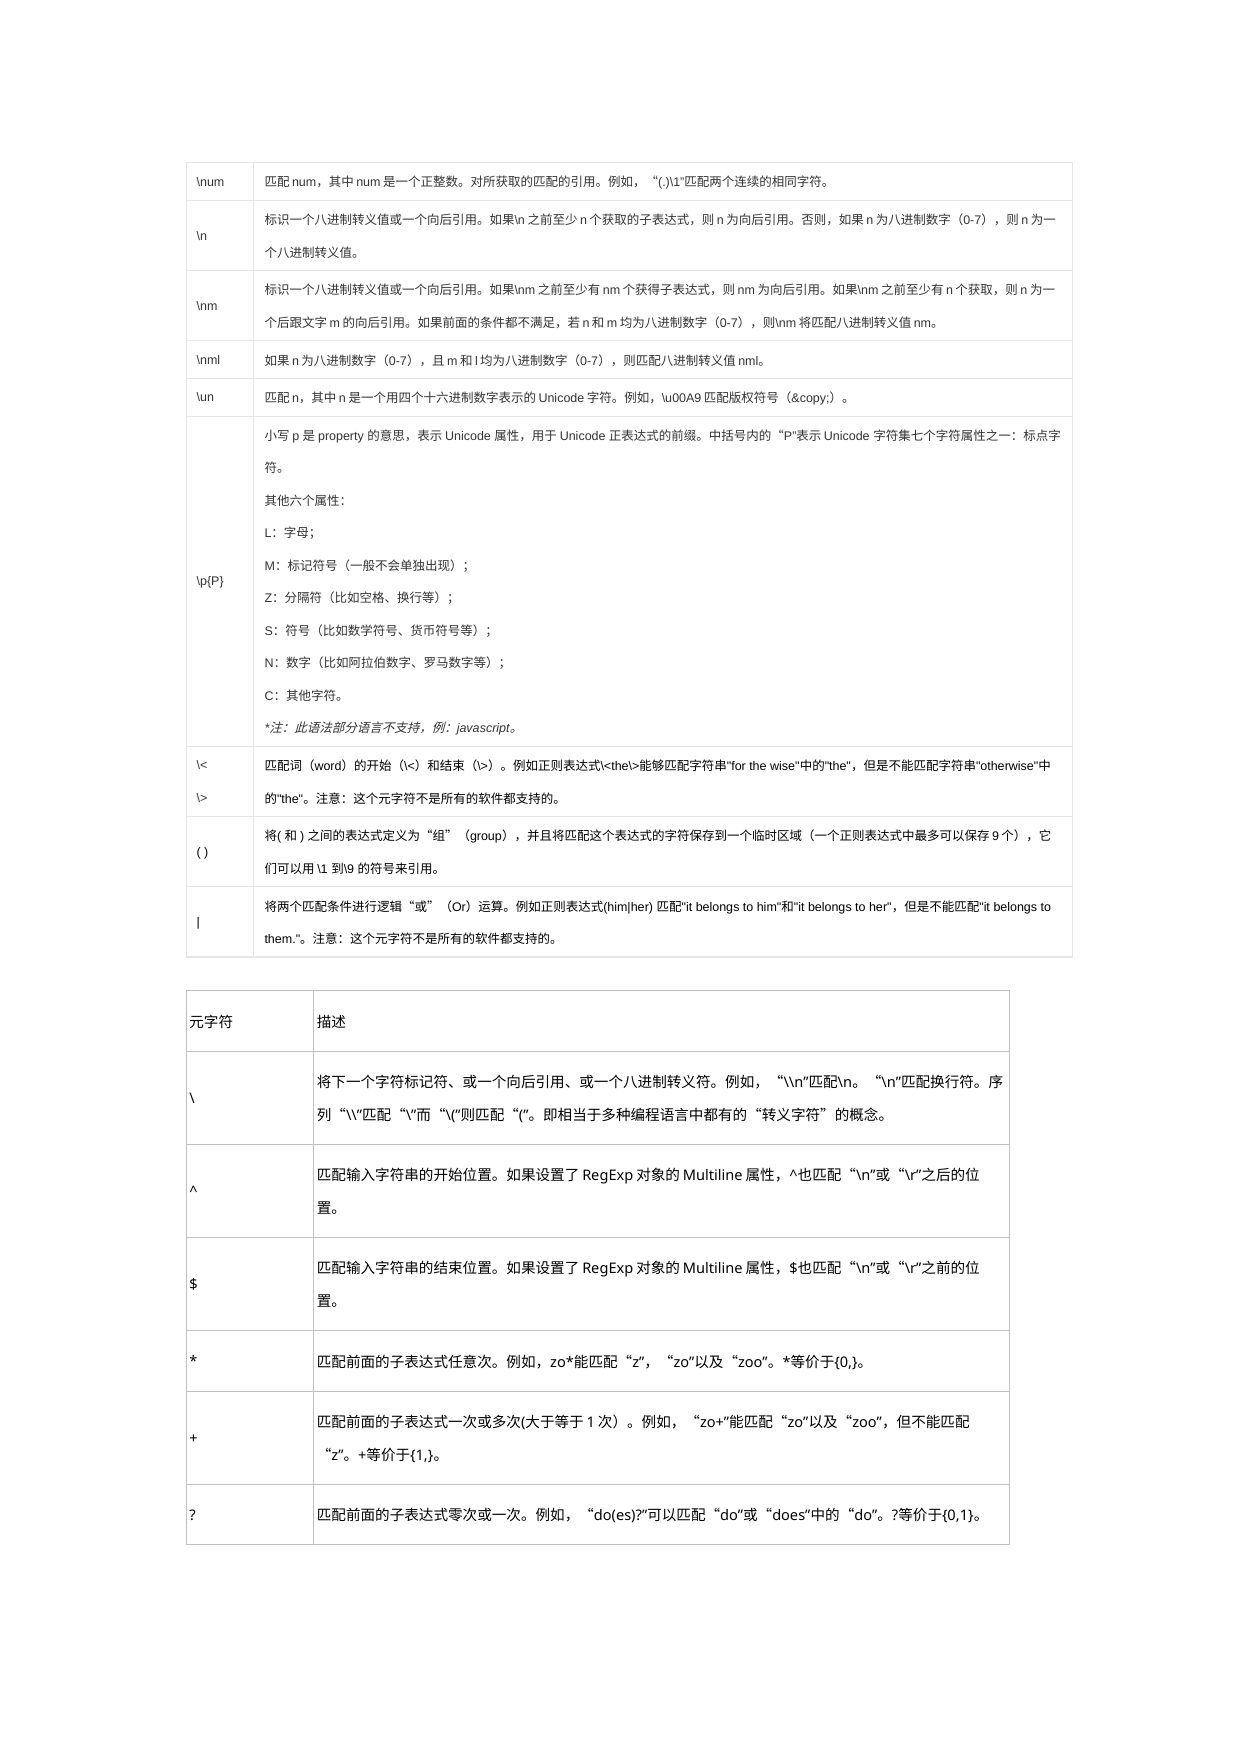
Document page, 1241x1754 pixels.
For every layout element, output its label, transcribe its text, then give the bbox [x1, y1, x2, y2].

table_cell 将( 和 ) 之间的表达式定义为“组”（group），并且将匹配这个表达式的字符保存到一个临时区域（一个正则表达式中最多可以保存9个），它们可以用 \1 到\9 的符号来引用。 [254, 817, 1072, 886]
table_cell \nm [187, 271, 253, 340]
table_cell \p{P} [187, 417, 253, 746]
table_cell $ [187, 1238, 313, 1330]
table_cell 如果n为八进制数字（0-7），且m和l均为八进制数字（0-7），则匹配八进制转义值nml。 [254, 341, 1072, 378]
table_header 描述 [314, 991, 1009, 1051]
table_cell \ [187, 1052, 313, 1144]
table_cell ( ) [187, 817, 253, 886]
table_cell \num [187, 163, 253, 200]
table_cell 匹配输入字符串的开始位置。如果设置了RegExp对象的Multiline属性，^也匹配“\n”或“\r”之后的位置。 [314, 1145, 1009, 1237]
table_cell 匹配前面的子表达式一次或多次(大于等于1次）。例如，“zo+”能匹配“zo”以及“zoo”，但不能匹配“z”。+等价于{1,}。 [314, 1392, 1009, 1484]
table_header 元字符 [187, 991, 313, 1051]
table_cell ^ [187, 1145, 313, 1237]
table_cell 匹配前面的子表达式任意次。例如，zo*能匹配“z”，“zo”以及“zoo”。*等价于{0,}。 [314, 1331, 1009, 1391]
table_cell 标识一个八进制转义值或一个向后引用。如果\nm之前至少有nm个获得子表达式，则nm为向后引用。如果\nm之前至少有n个获取，则n为一个后跟文字m的向后引用。如果前面的条件都不满足，若n和m均为八进制数字（0-7），则\nm将匹配八进制转义值nm。 [254, 271, 1072, 340]
table_cell \nml [187, 341, 253, 378]
table_cell 将两个匹配条件进行逻辑“或”（Or）运算。例如正则表达式(him|her) 匹配"it belongs to him"和"it belongs to her"，但是不能匹配"it belongs to them."。注意：这个元字符不是所有的软件都支持的。 [254, 887, 1072, 956]
table_cell 匹配输入字符串的结束位置。如果设置了RegExp对象的Multiline属性，$也匹配“\n”或“\r”之前的位置。 [314, 1238, 1009, 1330]
table_cell ? [187, 1485, 313, 1544]
table_cell + [187, 1392, 313, 1484]
table_cell 匹配num，其中num是一个正整数。对所获取的匹配的引用。例如，“(.)\1”匹配两个连续的相同字符。 [254, 163, 1072, 200]
table_cell 匹配n，其中n是一个用四个十六进制数字表示的Unicode字符。例如，\u00A9匹配版权符号（&copy;）。 [254, 379, 1072, 416]
table_cell 匹配前面的子表达式零次或一次。例如，“do(es)?”可以匹配“do”或“does”中的“do”。?等价于{0,1}。 [314, 1485, 1009, 1544]
table_cell | [187, 887, 253, 956]
table_cell \< \> [187, 747, 253, 816]
table_cell 将下一个字符标记符、或一个向后引用、或一个八进制转义符。例如，“\\n”匹配\n。“\n”匹配换行符。序列“\\”匹配“\”而“\(”则匹配“(”。即相当于多种编程语言中都有的“转义字符”的概念。 [314, 1052, 1009, 1144]
table_cell * [187, 1331, 313, 1391]
table_cell \n [187, 201, 253, 270]
table_cell 匹配词（word）的开始（\<）和结束（\>）。例如正则表达式\<the\>能够匹配字符串"for the wise"中的"the"，但是不能匹配字符串"otherwise"中的"the"。注意：这个元字符不是所有的软件都支持的。 [254, 747, 1072, 816]
table_cell 小写 p 是 property 的意思，表示 Unicode 属性，用于 Unicode 正表达式的前缀。中括号内的“P”表示Unicode 字符集七个字符属性之一：标点字符。 其他六个属性： L：字母； M：标记符号（一般不会单独出现）； Z：分隔符（比如空格、换行等）； S：符号（比如数学符号、货币符号等）； N：数字（比如阿拉伯数字、罗马数字等）； C：其他字符。 *注：此语法部分语言不支持，例：javascript。 [254, 417, 1072, 746]
table_cell 标识一个八进制转义值或一个向后引用。如果\n之前至少n个获取的子表达式，则n为向后引用。否则，如果n为八进制数字（0-7），则n为一个八进制转义值。 [254, 201, 1072, 270]
table_cell \un [187, 379, 253, 416]
